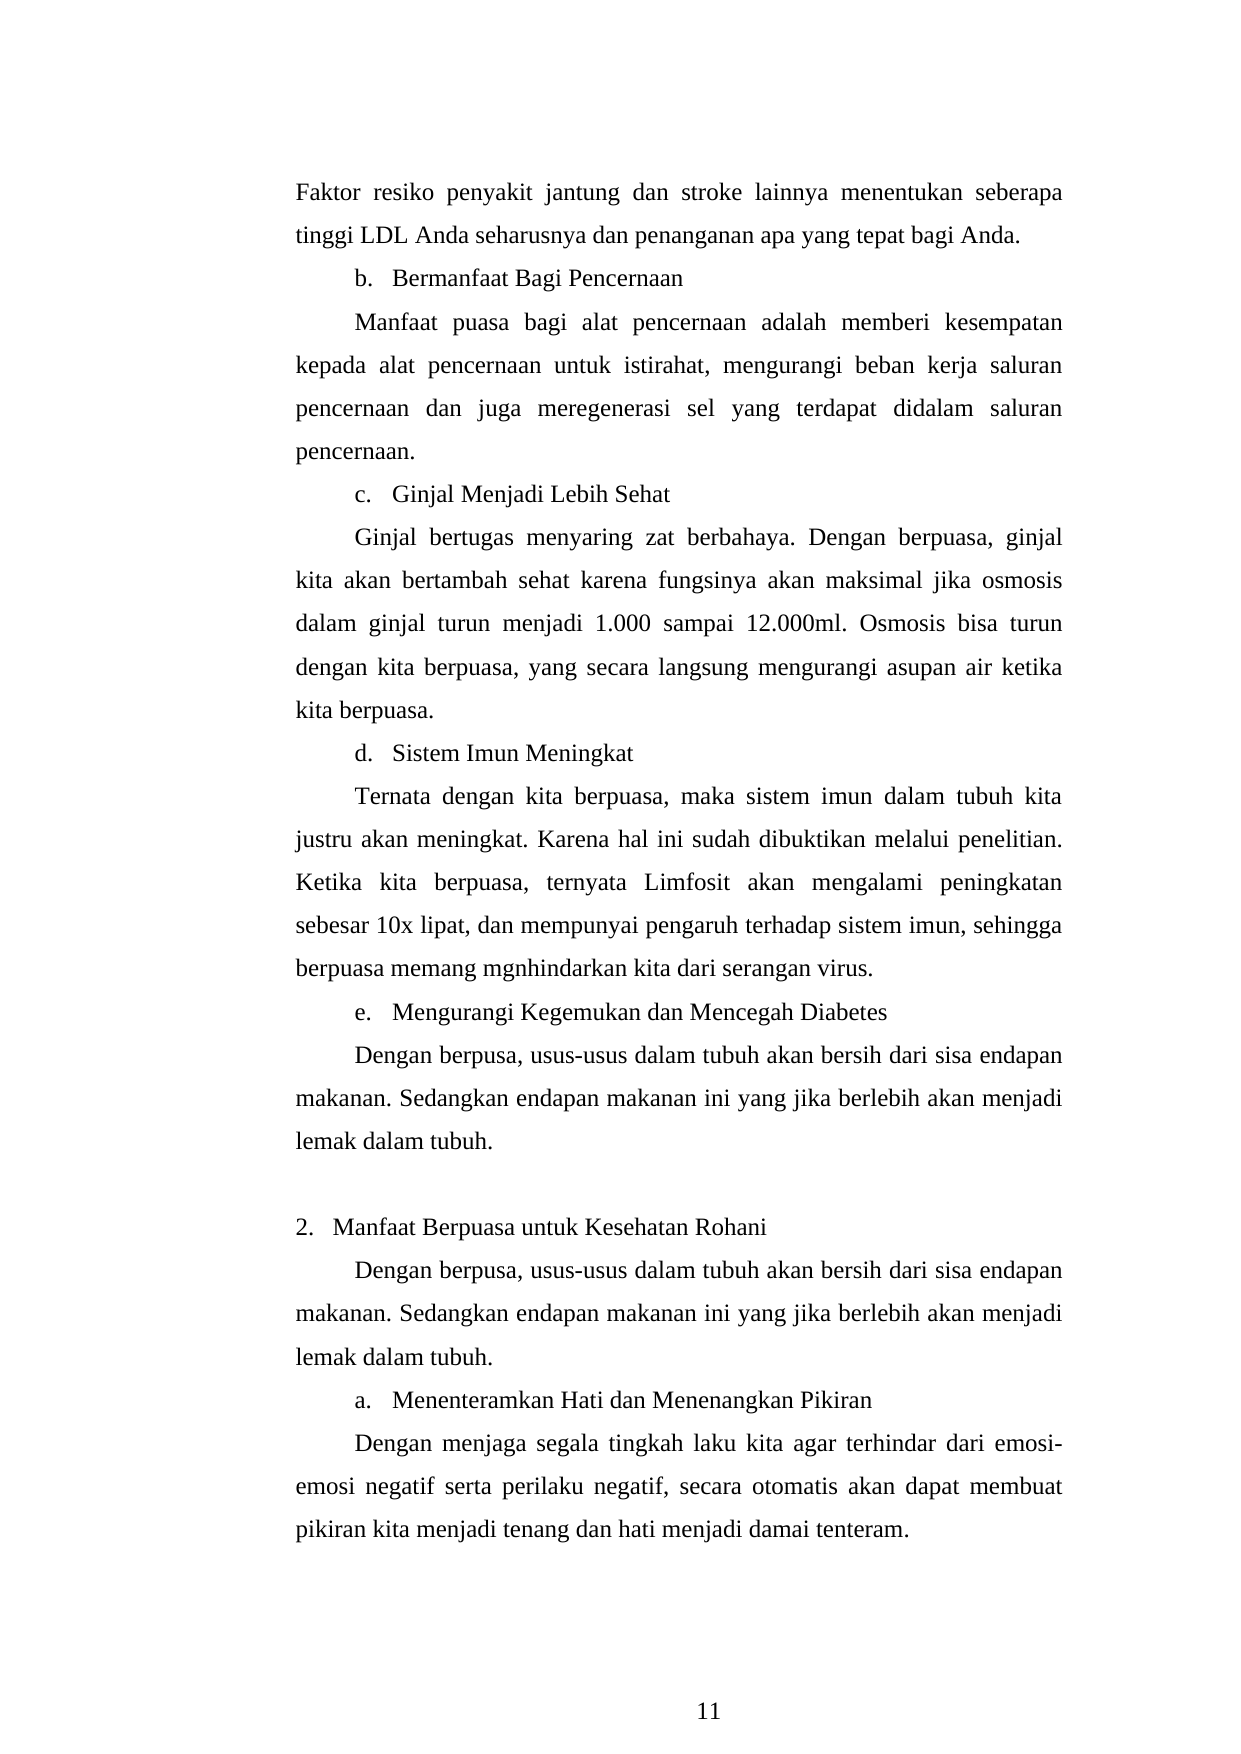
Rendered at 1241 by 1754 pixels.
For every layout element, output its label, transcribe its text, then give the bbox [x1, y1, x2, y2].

list Mengurangi Kegemukan dan Mencegah Diabetes [354, 997, 1063, 1025]
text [295, 177, 1063, 249]
list Ginjal Menjadi Lebih Sehat [354, 479, 1063, 508]
text Manfaat puasa bagi alat pencernaan adalah memberi kesempatan kepada alat pencernaan untuk istirahat, mengurangi beban kerja saluran pencernaan dan juga meregenerasi sel yang terdapat didalam saluran pencernaan. [295, 307, 1063, 465]
list Manfaat Berpuasa untuk Kesehatan Rohani [295, 1212, 1063, 1241]
text Dengan berpusa, usus-usus dalam tubuh akan bersih dari sisa endapan makanan. Sedangkan endapan makanan ini yang jika berlebih akan menjadi lemak dalam tubuh. [295, 1255, 1063, 1370]
text Ginjal bertugas menyaring zat berbahaya. Dengan berpuasa, ginjal kita akan bertambah sehat karena fungsinya akan maksimal jika osmosis dalam ginjal turun menjadi 1.000 sampai 12.000ml. Osmosis bisa turun dengan kita berpuasa, yang secara langsung mengurangi asupan air ketika kita berpuasa. [295, 522, 1063, 723]
text Dengan menjaga segala tingkah laku kita agar terhindar dari emosi-emosi negatif serta perilaku negatif, secara otomatis akan dapat membuat pikiran kita menjadi tenang dan hati menjadi damai tenteram. [295, 1428, 1063, 1543]
text Ternata dengan kita berpuasa, maka sistem imun dalam tubuh kita justru akan meningkat. Karena hal ini sudah dibuktikan melalui penelitian. Ketika kita berpuasa, ternyata Limfosit akan mengalami peningkatan sebesar 10x lipat, dan mempunyai pengaruh terhadap sistem imun, sehingga berpuasa memang mgnhindarkan kita dari serangan virus. [295, 781, 1063, 982]
list Sistem Imun Meningkat [354, 738, 1063, 767]
list Menenteramkan Hati dan Menenangkan Pikiran [354, 1385, 1063, 1413]
text Dengan berpusa, usus-usus dalam tubuh akan bersih dari sisa endapan makanan. Sedangkan endapan makanan ini yang jika berlebih akan menjadi lemak dalam tubuh. [295, 1040, 1063, 1155]
list Bermanfaat Bagi Pencernaan [354, 263, 1063, 292]
